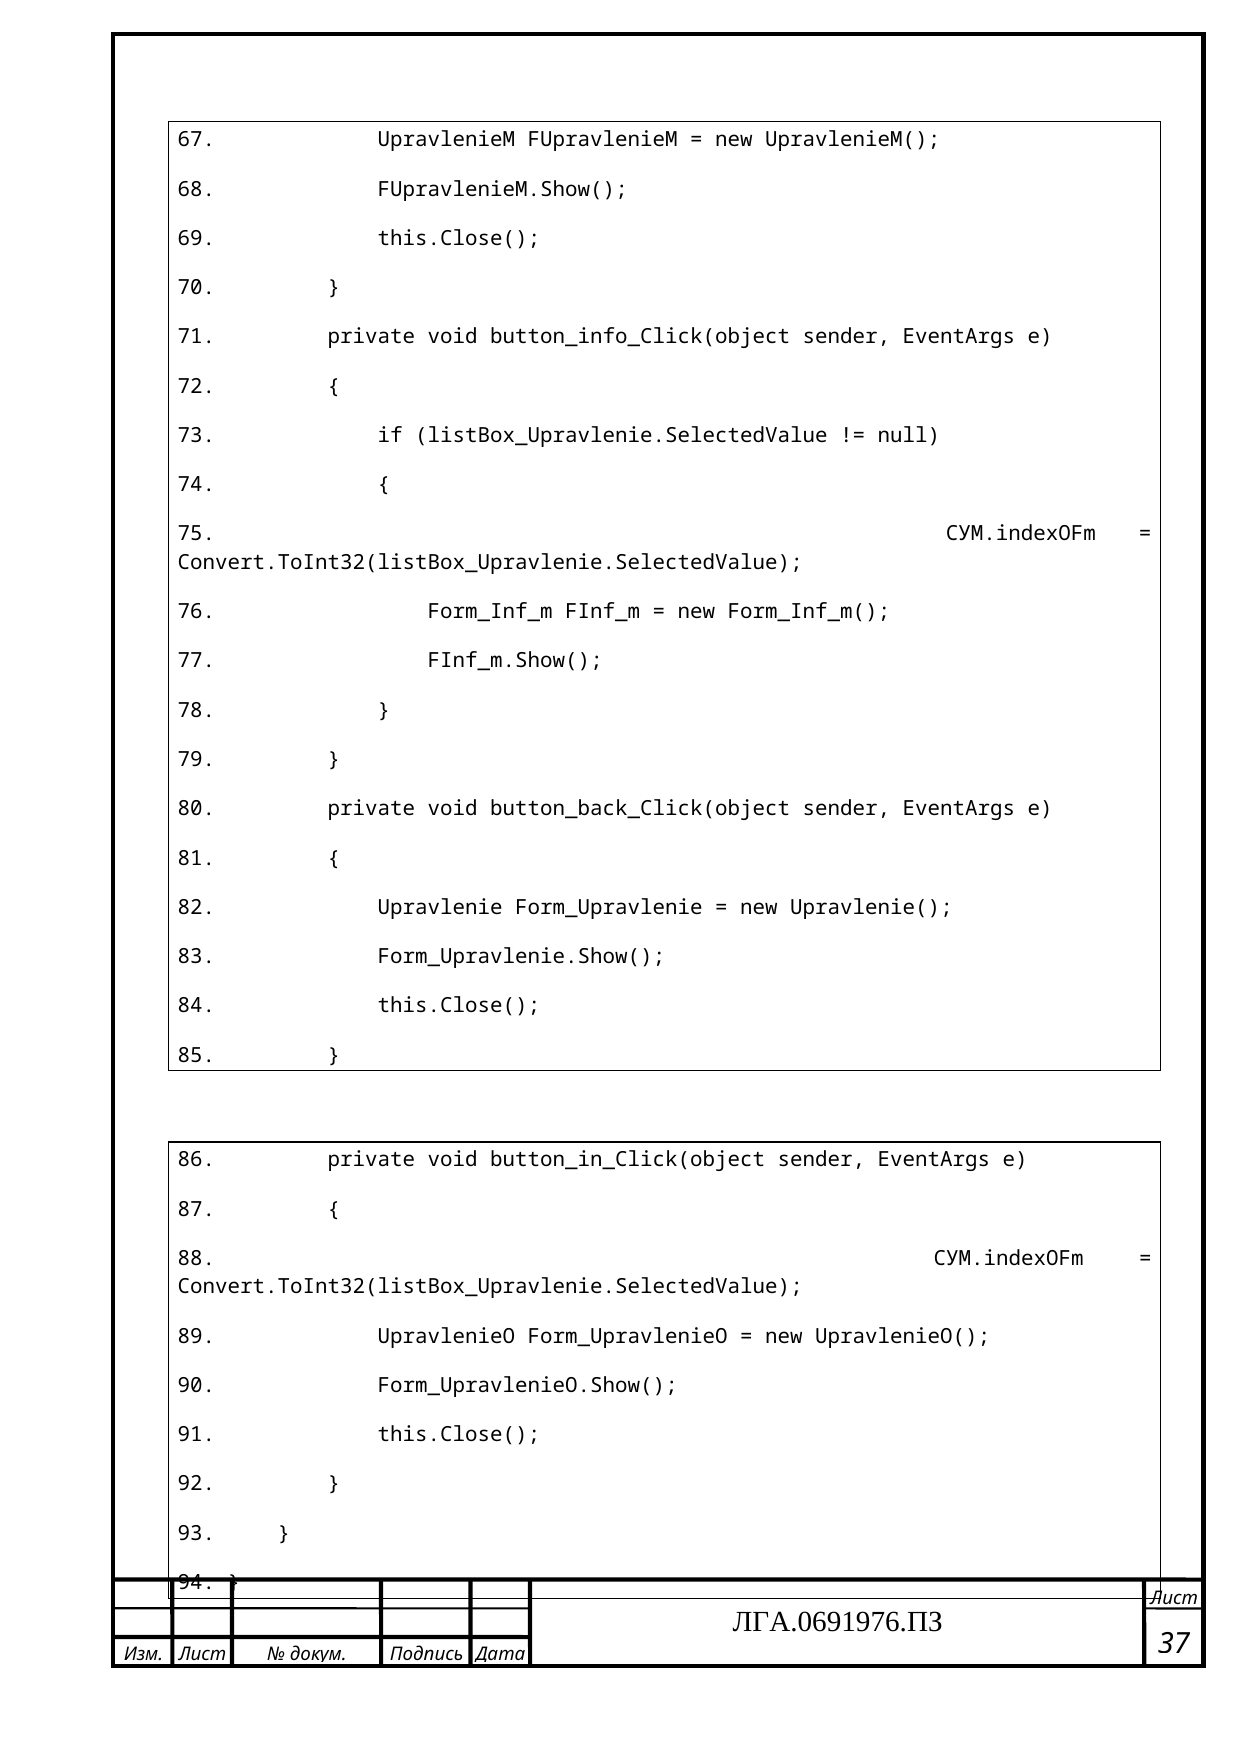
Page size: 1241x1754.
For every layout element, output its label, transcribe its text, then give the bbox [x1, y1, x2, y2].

text 89. UpravlenieO Form_UpravlenieO = new UpravlenieO(); [169, 1318, 1160, 1349]
text 71. private void button_info_Click(object sender, EventArgs e) [169, 318, 1160, 350]
text 72. { [169, 368, 1160, 399]
text 67. UpravlenieM FUpravlenieM = new UpravlenieM(); [169, 122, 1160, 153]
text 93. } [169, 1515, 1160, 1546]
text 77. FInf_m.Show(); [169, 642, 1160, 674]
text 85. } [169, 1037, 1160, 1070]
text 91. this.Close(); [169, 1416, 1160, 1448]
text 68. FUpravlenieM.Show(); [169, 171, 1160, 202]
text 86. private void button_in_Click(object sender, EventArgs e) [169, 1143, 1160, 1173]
text 83. Form_Upravlenie.Show(); [169, 938, 1160, 969]
text 80. private void button_back_Click(object sender, EventArgs e) [169, 790, 1160, 822]
text 82. Upravlenie Form_Upravlenie = new Upravlenie(); [169, 889, 1160, 920]
text 76. Form_Inf_m FInf_m = new Form_Inf_m(); [169, 593, 1160, 625]
text 79. } [169, 741, 1160, 772]
text 94. } [169, 1564, 1160, 1598]
text 90. Form_UpravlenieO.Show(); [169, 1367, 1160, 1398]
text 73. if (listBox_Upravlenie.SelectedValue != null) [169, 417, 1160, 448]
text 69. this.Close(); [169, 220, 1160, 251]
text 87. { [169, 1191, 1160, 1222]
text 92. } [169, 1465, 1160, 1497]
text 88. СУМ.indexOFm = Convert.ToInt32(listBox_Upravlenie.SelectedValue); [169, 1240, 1160, 1300]
text 74. { [169, 466, 1160, 498]
text 75. СУМ.indexOFm = Convert.ToInt32(listBox_Upravlenie.SelectedValue); [169, 515, 1160, 575]
text 84. this.Close(); [169, 987, 1160, 1019]
text 70. } [169, 269, 1160, 301]
text 81. { [169, 839, 1160, 871]
text 78. } [169, 692, 1160, 723]
